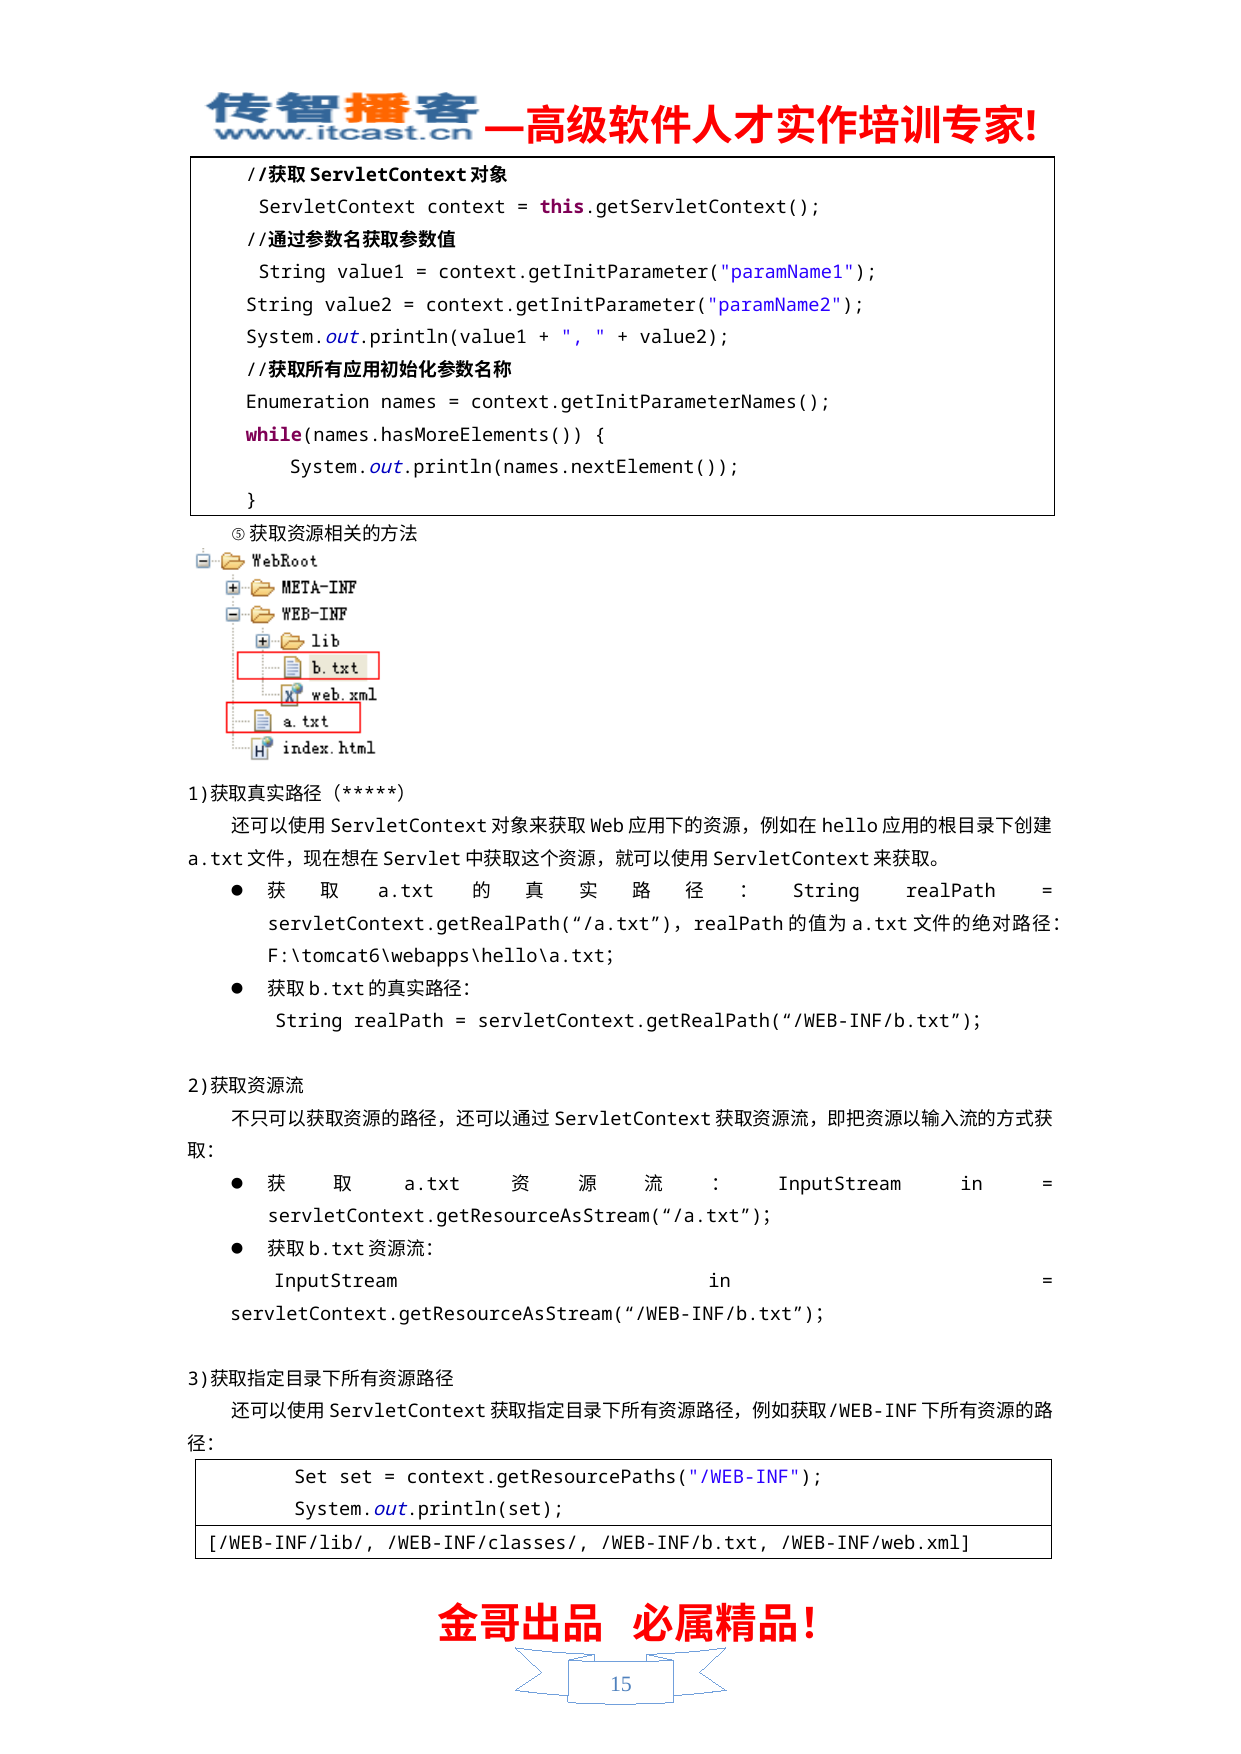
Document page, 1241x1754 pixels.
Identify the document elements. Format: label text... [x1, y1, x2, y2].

table_header Set set = context.getResourcePaths("/WEB-INF"); System.out.println(set); [196, 1460, 1051, 1524]
text String realPath = servletContext.getRealPath(“/WEB-INF/b.txt”)； [231, 1003, 1053, 1036]
list 获取a.txt的真实路径：String realPath = servletContext.getRealPath(“/a.txt”)，realPath的值为a.txt文件的绝对路径：F:\tomcat6\webapps\hello\a.txt； [230, 873, 1053, 971]
text 3)获取指定目录下所有资源路径 [187, 1361, 1053, 1393]
table_cell [/WEB-INF/lib/, /WEB-INF/classes/, /WEB-INF/b.txt, /WEB-INF/web.xml] [196, 1526, 1051, 1558]
text ⑤获取资源相关的方法 [187, 516, 1053, 548]
picture [203, 88, 484, 141]
text 2)获取资源流 [187, 1068, 1053, 1101]
text 还可以使用ServletContext获取指定目录下所有资源路径，例如获取/WEB-INF下所有资源的路径： [187, 1393, 1053, 1458]
list 获取a.txt资源流：InputStream in = servletContext.getResourceAsStream(“/a.txt”)； [230, 1166, 1053, 1231]
text 还可以使用ServletContext对象来获取Web应用下的资源，例如在hello应用的根目录下创建a.txt文件，现在想在Servlet中获取这个资源，就可以使用ServletContext来获取。 [187, 808, 1053, 873]
text InputStream in = servletContext.getResourceAsStream(“/WEB-INF/b.txt”)； [230, 1263, 1053, 1328]
text 1)获取真实路径（*****） [187, 776, 1053, 808]
table_cell //获取ServletContext对象 ServletContext context = this.getServletContext(); //通过参数名获取参数值 String value1 = context.getInitParameter("paramName1"); String value2 = context.getInitParameter("paramName2"); System.out.println(value1 + ", " + value2); //获取所有应用初始化参数名称 Enumeration names = context.getInitParameterNames(); while(names.hasMoreElements()) { System.out.println(names.nextElement()); } [191, 158, 1054, 515]
list 获取b.txt资源流： [230, 1231, 1053, 1263]
picture [187, 548, 402, 768]
list 获取b.txt的真实路径： [230, 971, 1053, 1003]
text 不只可以获取资源的路径，还可以通过ServletContext获取资源流，即把资源以输入流的方式获取： [187, 1101, 1053, 1166]
